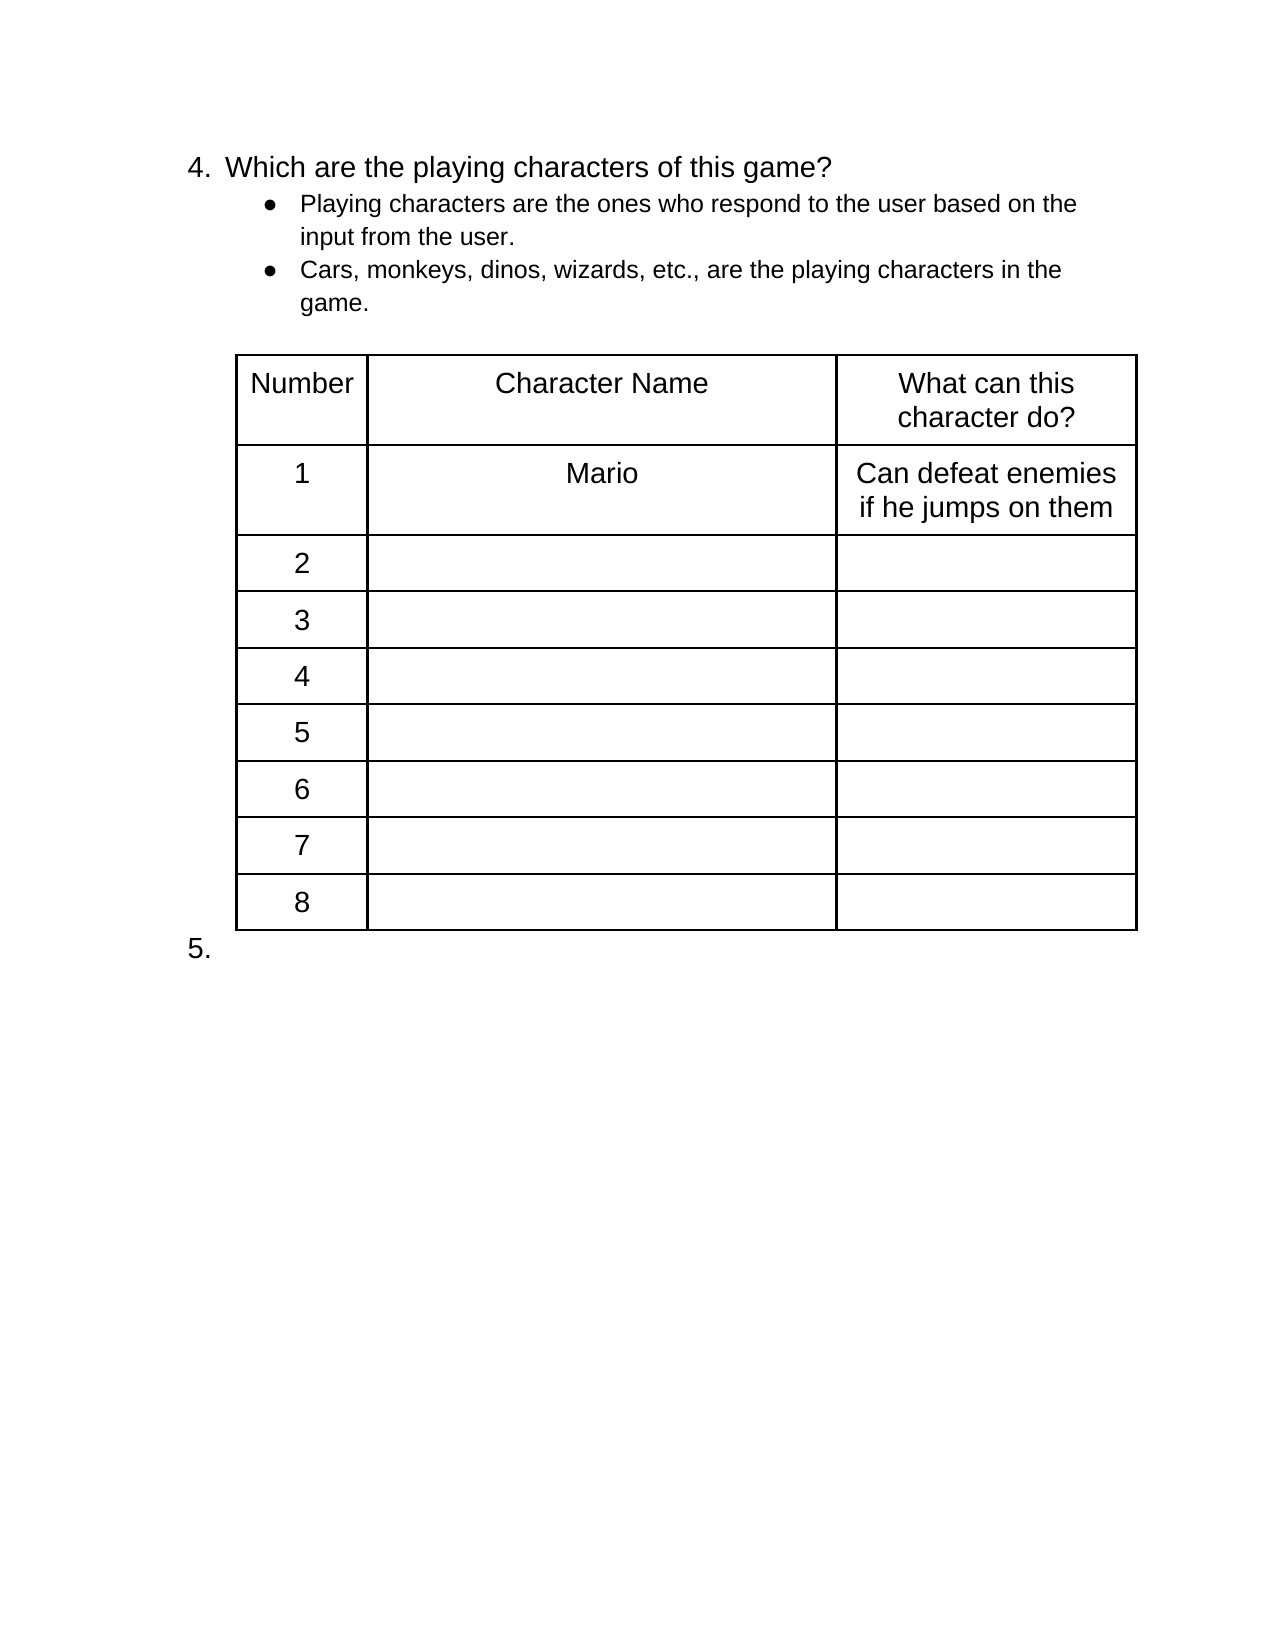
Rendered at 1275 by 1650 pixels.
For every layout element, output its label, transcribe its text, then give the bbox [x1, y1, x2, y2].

table_cell [838, 875, 1135, 929]
table_cell 8 [238, 875, 366, 929]
table_cell [838, 649, 1135, 703]
table_cell [838, 818, 1135, 872]
list Playing characters are the ones who respond to the user based on the input from the user. [262, 188, 1125, 250]
table_cell [838, 705, 1135, 759]
table_cell [369, 705, 835, 759]
table_header Number [238, 356, 366, 444]
table_cell 6 [238, 762, 366, 816]
table_cell [838, 592, 1135, 647]
table_header Character Name [369, 356, 835, 444]
table_cell 7 [238, 818, 366, 872]
table_cell Can defeat enemies if he jumps on them [838, 446, 1135, 534]
table_cell [369, 649, 835, 703]
table_cell Mario [369, 446, 835, 534]
table_cell [369, 875, 835, 929]
table_cell 5 [238, 705, 366, 759]
table_cell [369, 592, 835, 647]
table_header What can this character do? [838, 356, 1135, 444]
list Which are the playing characters of this game? [187, 150, 1125, 183]
table_cell [369, 536, 835, 590]
table_cell [369, 818, 835, 872]
table_cell [369, 762, 835, 816]
list Cars, monkeys, dinos, wizards, etc., are the playing characters in the game. [262, 254, 1125, 316]
table_cell [838, 536, 1135, 590]
table_cell 2 [238, 536, 366, 590]
table_cell 3 [238, 592, 366, 647]
table_cell [838, 762, 1135, 816]
table_cell 4 [238, 649, 366, 703]
table_cell 1 [238, 446, 366, 534]
